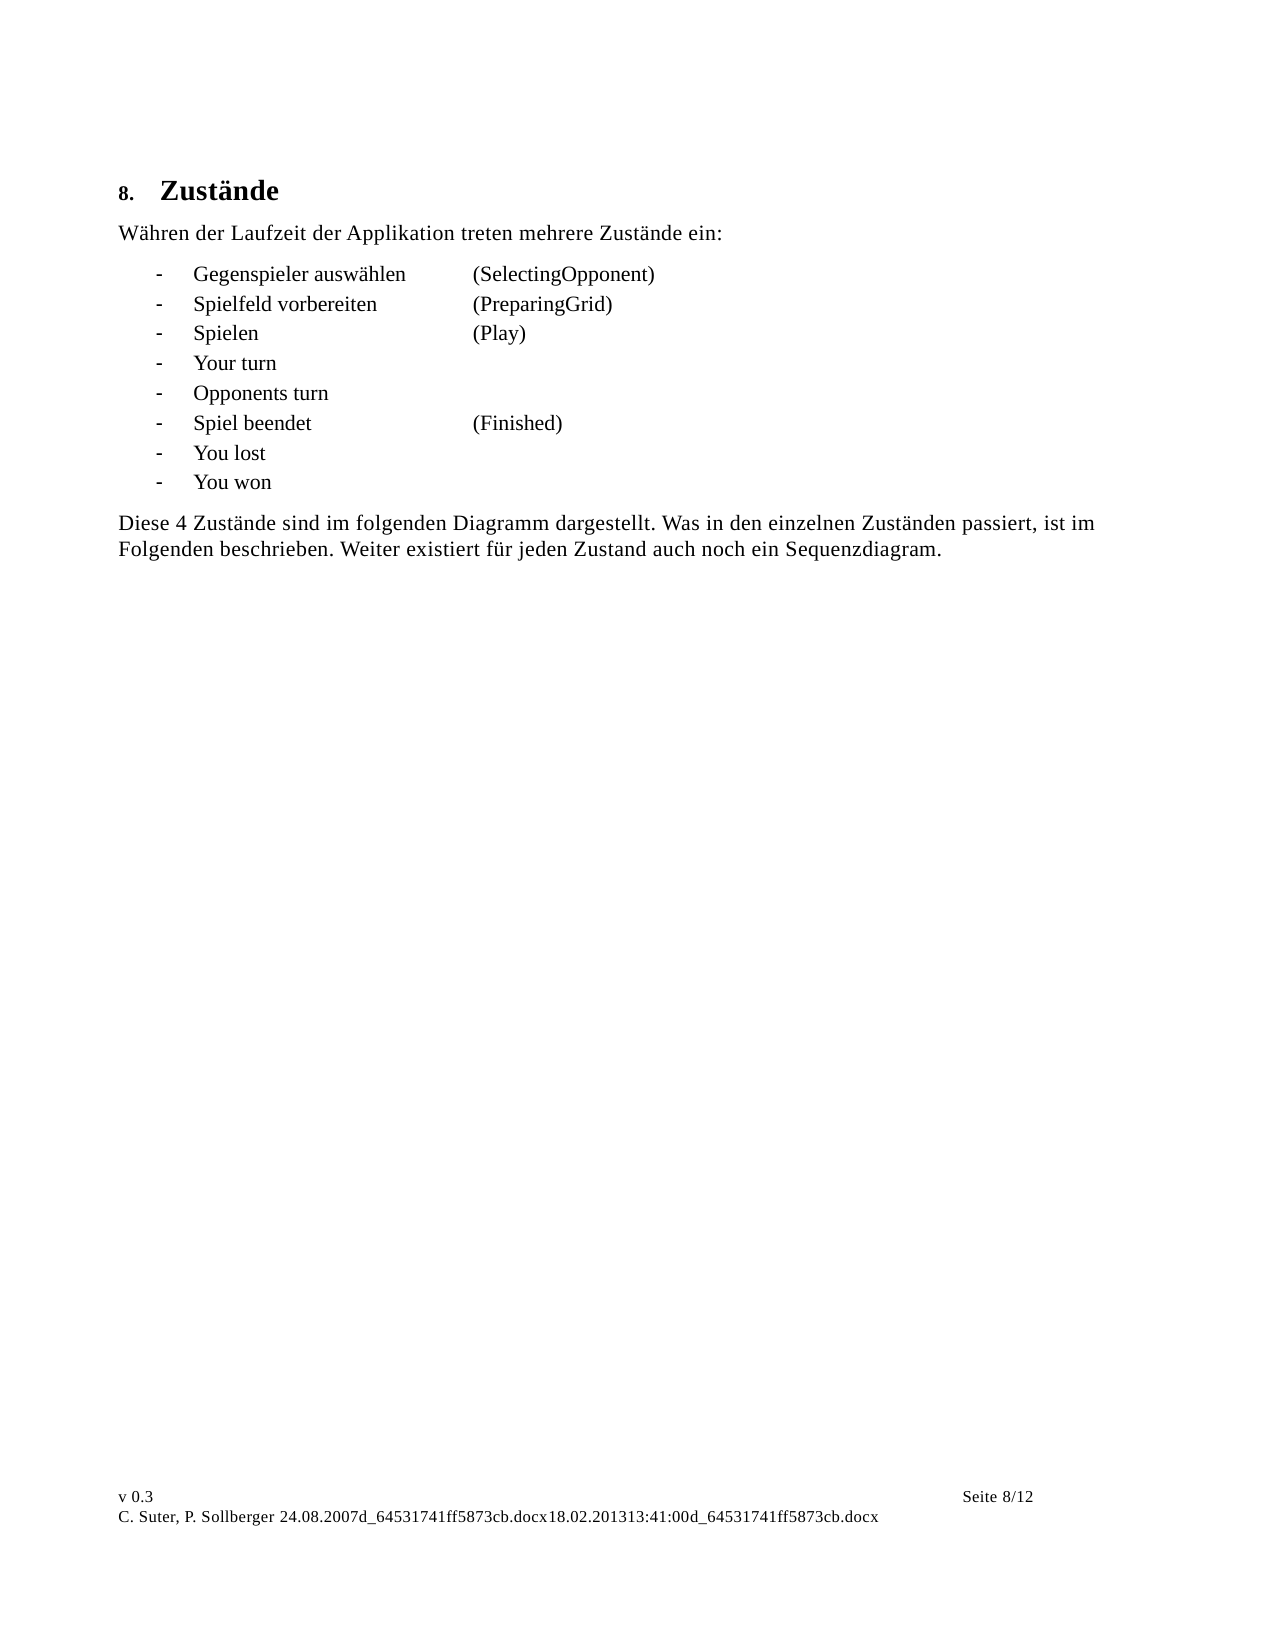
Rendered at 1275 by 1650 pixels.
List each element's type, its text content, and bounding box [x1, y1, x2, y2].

text Diese 4 Zustände sind im folgenden Diagramm dargestellt. Was in den einzelnen Zuständen passiert, ist im Folgenden beschrieben. Weiter existiert für jeden Zustand auch noch ein Sequenzdiagram. [118, 508, 1157, 562]
list Gegenspieler auswählen (SelectingOpponent) [156, 258, 1157, 287]
text Währen der Laufzeit der Applikation treten mehrere Zustände ein: [118, 219, 1157, 245]
list You won [156, 466, 1157, 496]
list You lost [156, 436, 1157, 466]
list Spielfeld vorbereiten (PreparingGrid) [156, 287, 1157, 317]
list Opponents turn [156, 377, 1157, 407]
list Zustände [118, 173, 1157, 206]
list Spiel beendet (Finished) [156, 407, 1157, 436]
list Your turn [156, 347, 1157, 377]
list Spielen (Play) [156, 317, 1157, 347]
